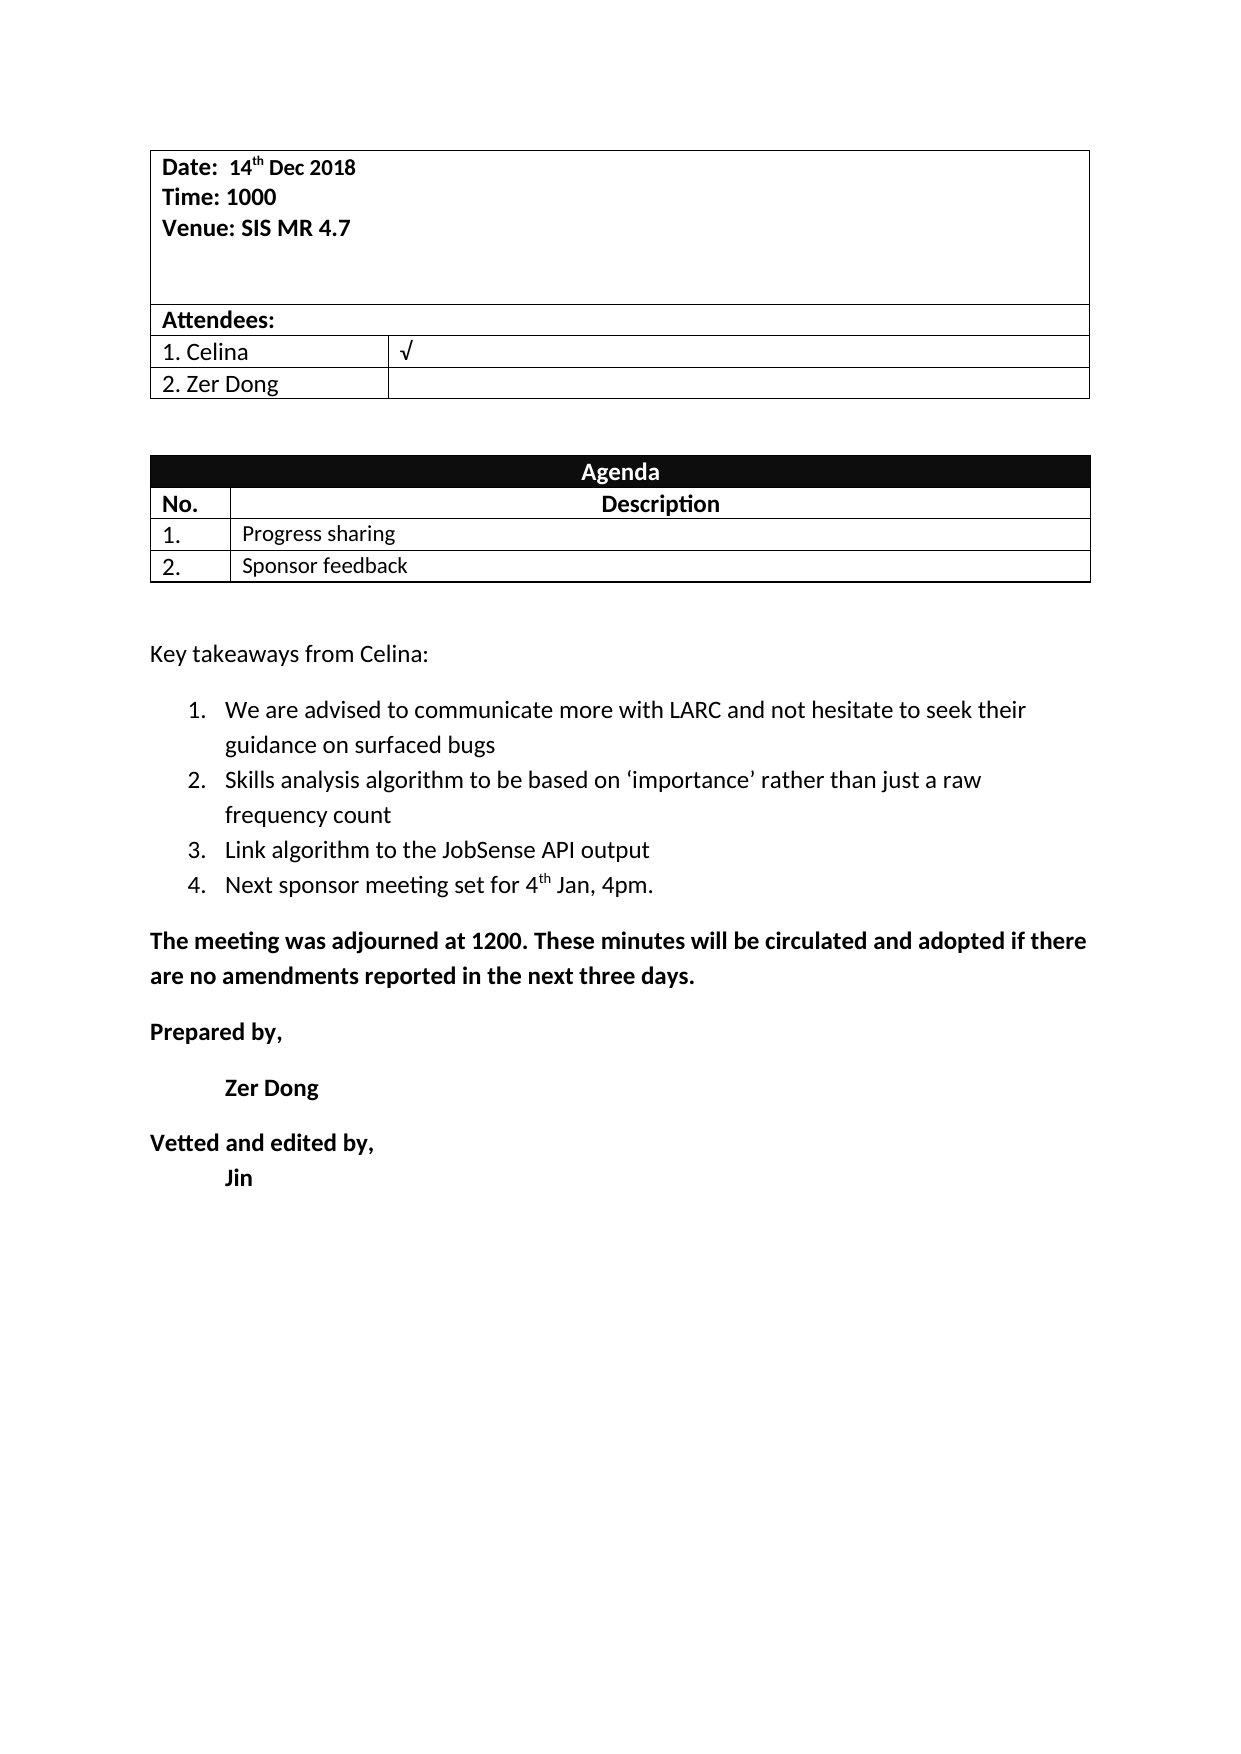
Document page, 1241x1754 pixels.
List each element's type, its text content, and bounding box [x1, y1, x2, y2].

text The meeting was adjourned at 1200. These minutes will be circulated and adopted if there are no amendments reported in the next three days. [150, 925, 1090, 991]
table_header Date: 14th Dec 2018 Time: 1000 Venue: SIS MR 4.7 [151, 151, 1089, 304]
text Prepared by, [150, 1016, 1090, 1046]
table_cell 1. Celina [151, 336, 388, 367]
text Vetted and edited by, Jin [150, 1127, 1090, 1193]
text Zer Dong [150, 1072, 1090, 1102]
table_cell Description [231, 488, 1090, 518]
list We are advised to communicate more with LARC and not hesitate to seek their guidance on surfaced bugs [187, 694, 1090, 760]
list Next sponsor meeting set for 4th Jan, 4pm. [187, 869, 1090, 900]
table_cell 2. [151, 551, 230, 581]
table_cell Sponsor feedback [231, 551, 1090, 581]
table_cell Attendees: [151, 305, 1089, 335]
table_cell Progress sharing [231, 519, 1090, 550]
table_cell 2. Zer Dong [151, 368, 388, 398]
table_cell No. [151, 488, 230, 518]
table_header Agenda [151, 456, 1090, 487]
text Key takeaways from Celina: [150, 638, 1090, 669]
table_cell [389, 368, 1089, 398]
list Skills analysis algorithm to be based on ‘importance’ rather than just a raw frequency count [187, 764, 1090, 830]
table_cell √ [389, 336, 1089, 367]
list Link algorithm to the JobSense API output [187, 834, 1090, 865]
table_cell 1. [151, 519, 230, 550]
